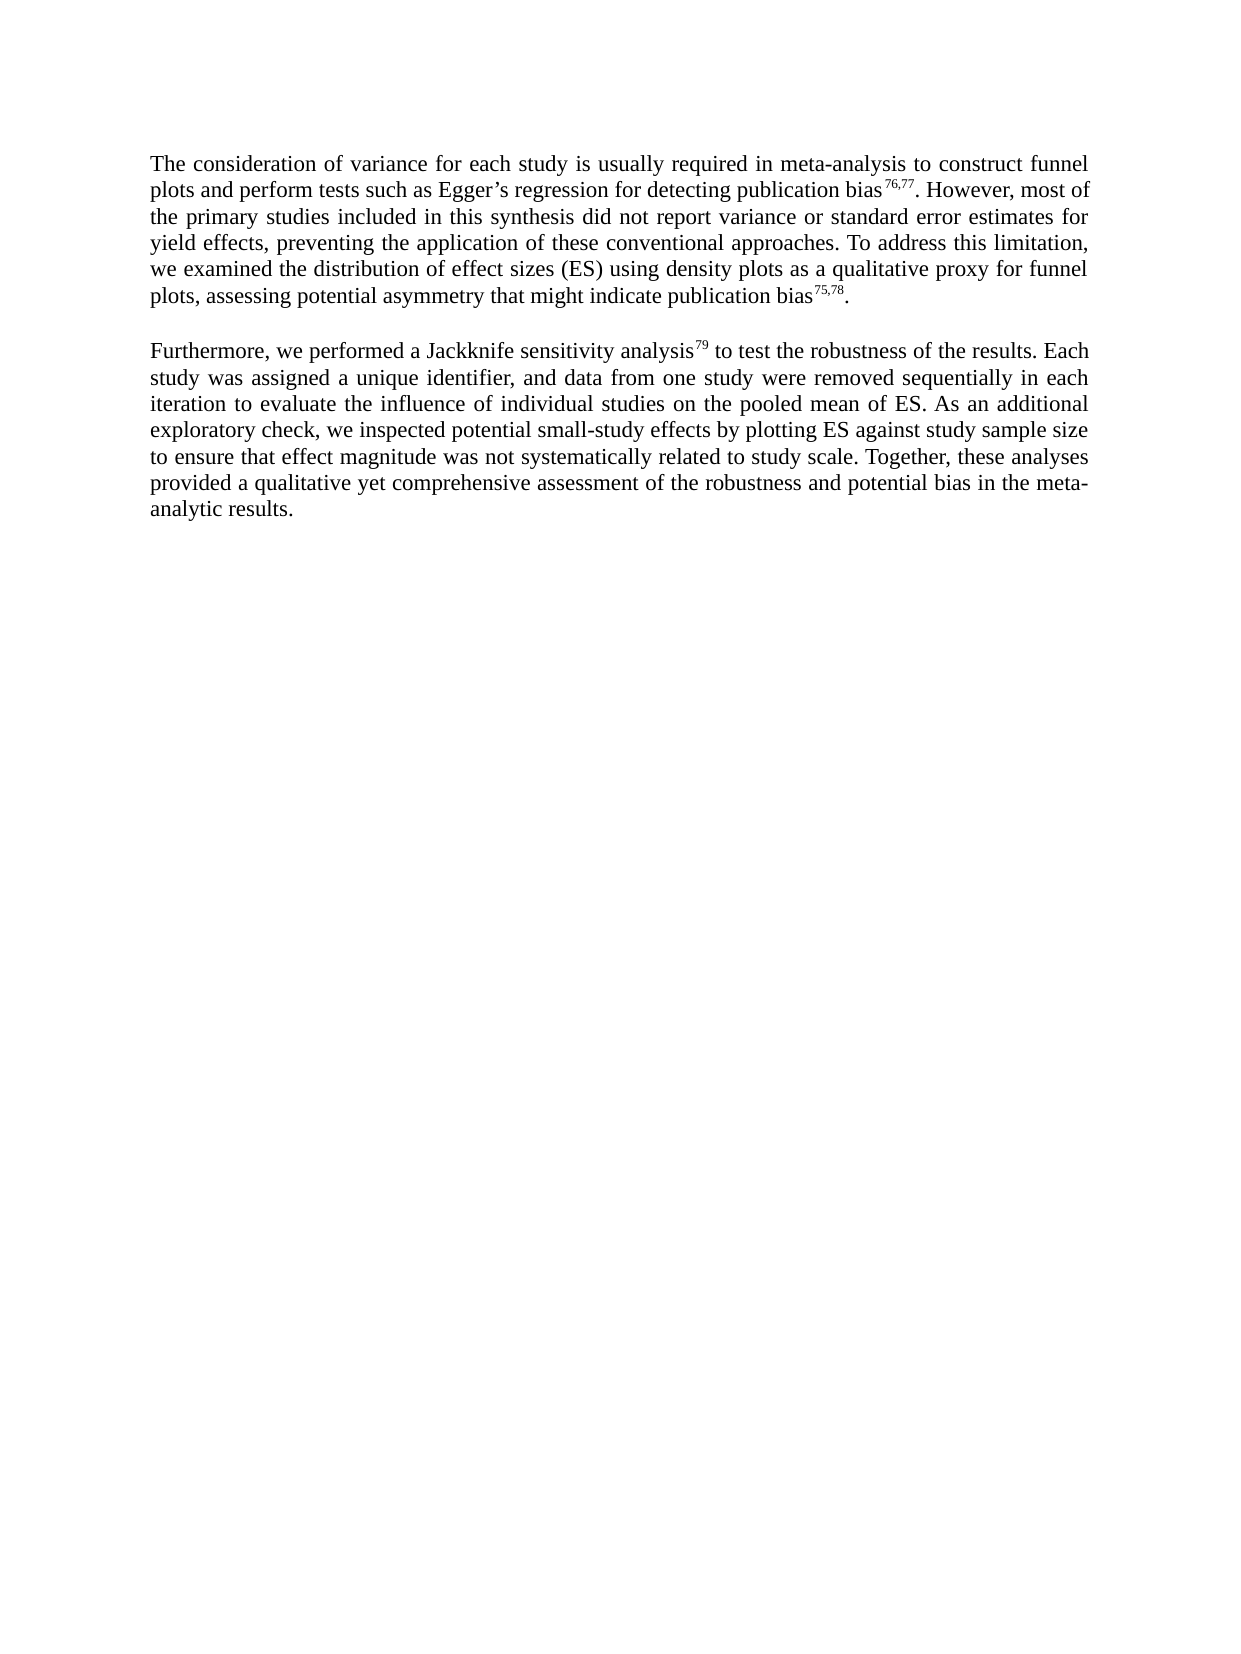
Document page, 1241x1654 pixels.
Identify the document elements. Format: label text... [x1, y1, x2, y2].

subtitle Furthermore, we performed a Jackknife sensitivity analysis79 to test the robustness of the results. Each study was assigned a unique identifier, and data from one study were removed sequentially in each iteration to evaluate the influence of individual studies on the pooled mean of ES. As an additional exploratory check, we inspected potential small-study effects by plotting ES against study sample size to ensure that effect magnitude was not systematically related to study scale. Together, these analyses provided a qualitative yet comprehensive assessment of the robustness and potential bias in the meta-analytic results. [150, 337, 1090, 522]
subtitle The consideration of variance for each study is usually required in meta-analysis to construct funnel plots and perform tests such as Egger’s regression for detecting publication bias76,77. However, most of the primary studies included in this synthesis did not report variance or standard error estimates for yield effects, preventing the application of these conventional approaches. To address this limitation, we examined the distribution of effect sizes (ES) using density plots as a qualitative proxy for funnel plots, assessing potential asymmetry that might indicate publication bias75,78. [150, 150, 1090, 308]
